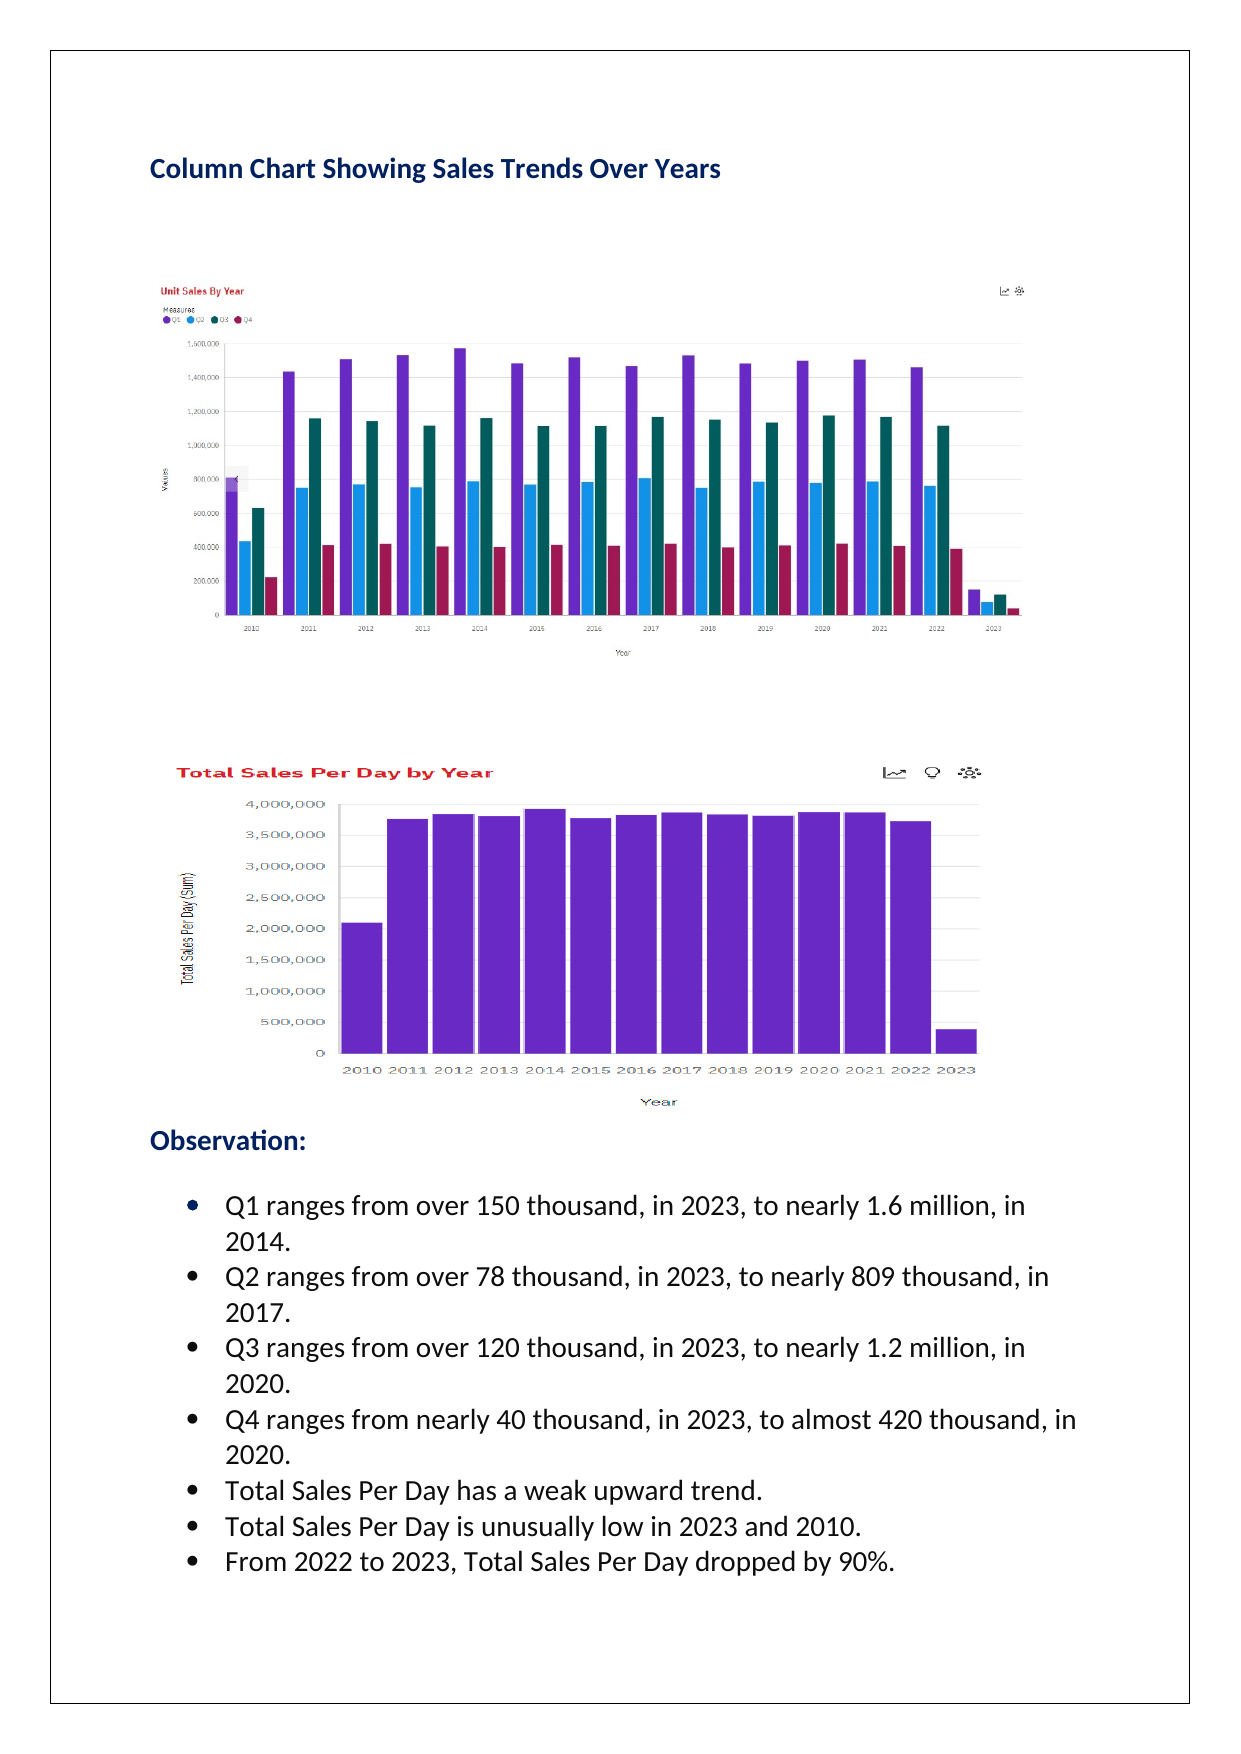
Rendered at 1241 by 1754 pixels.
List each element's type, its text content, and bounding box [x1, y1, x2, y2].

list Total Sales Per Day has a weak upward trend. [187, 1472, 1090, 1508]
list Q4 ranges from nearly 40 thousand, in 2023, to almost 420 thousand, in 2020. [187, 1401, 1090, 1472]
list Q3 ranges from over 120 thousand, in 2023, to nearly 1.2 million, in 2020. [187, 1329, 1090, 1401]
list Q2 ranges from over 78 thousand, in 2023, to nearly 809 thousand, in 2017. [187, 1258, 1090, 1329]
list Q1 ranges from over 150 thousand, in 2023, to nearly 1.6 million, in 2014. [187, 1187, 1090, 1258]
picture [150, 761, 1004, 1123]
list From 2022 to 2023, Total Sales Per Day dropped by 90%. [187, 1543, 1090, 1579]
list Total Sales Per Day is unusually low in 2023 and 2010. [187, 1508, 1090, 1543]
picture [150, 279, 1029, 668]
text Column Chart Showing Sales Trends Over Years [150, 150, 1090, 186]
